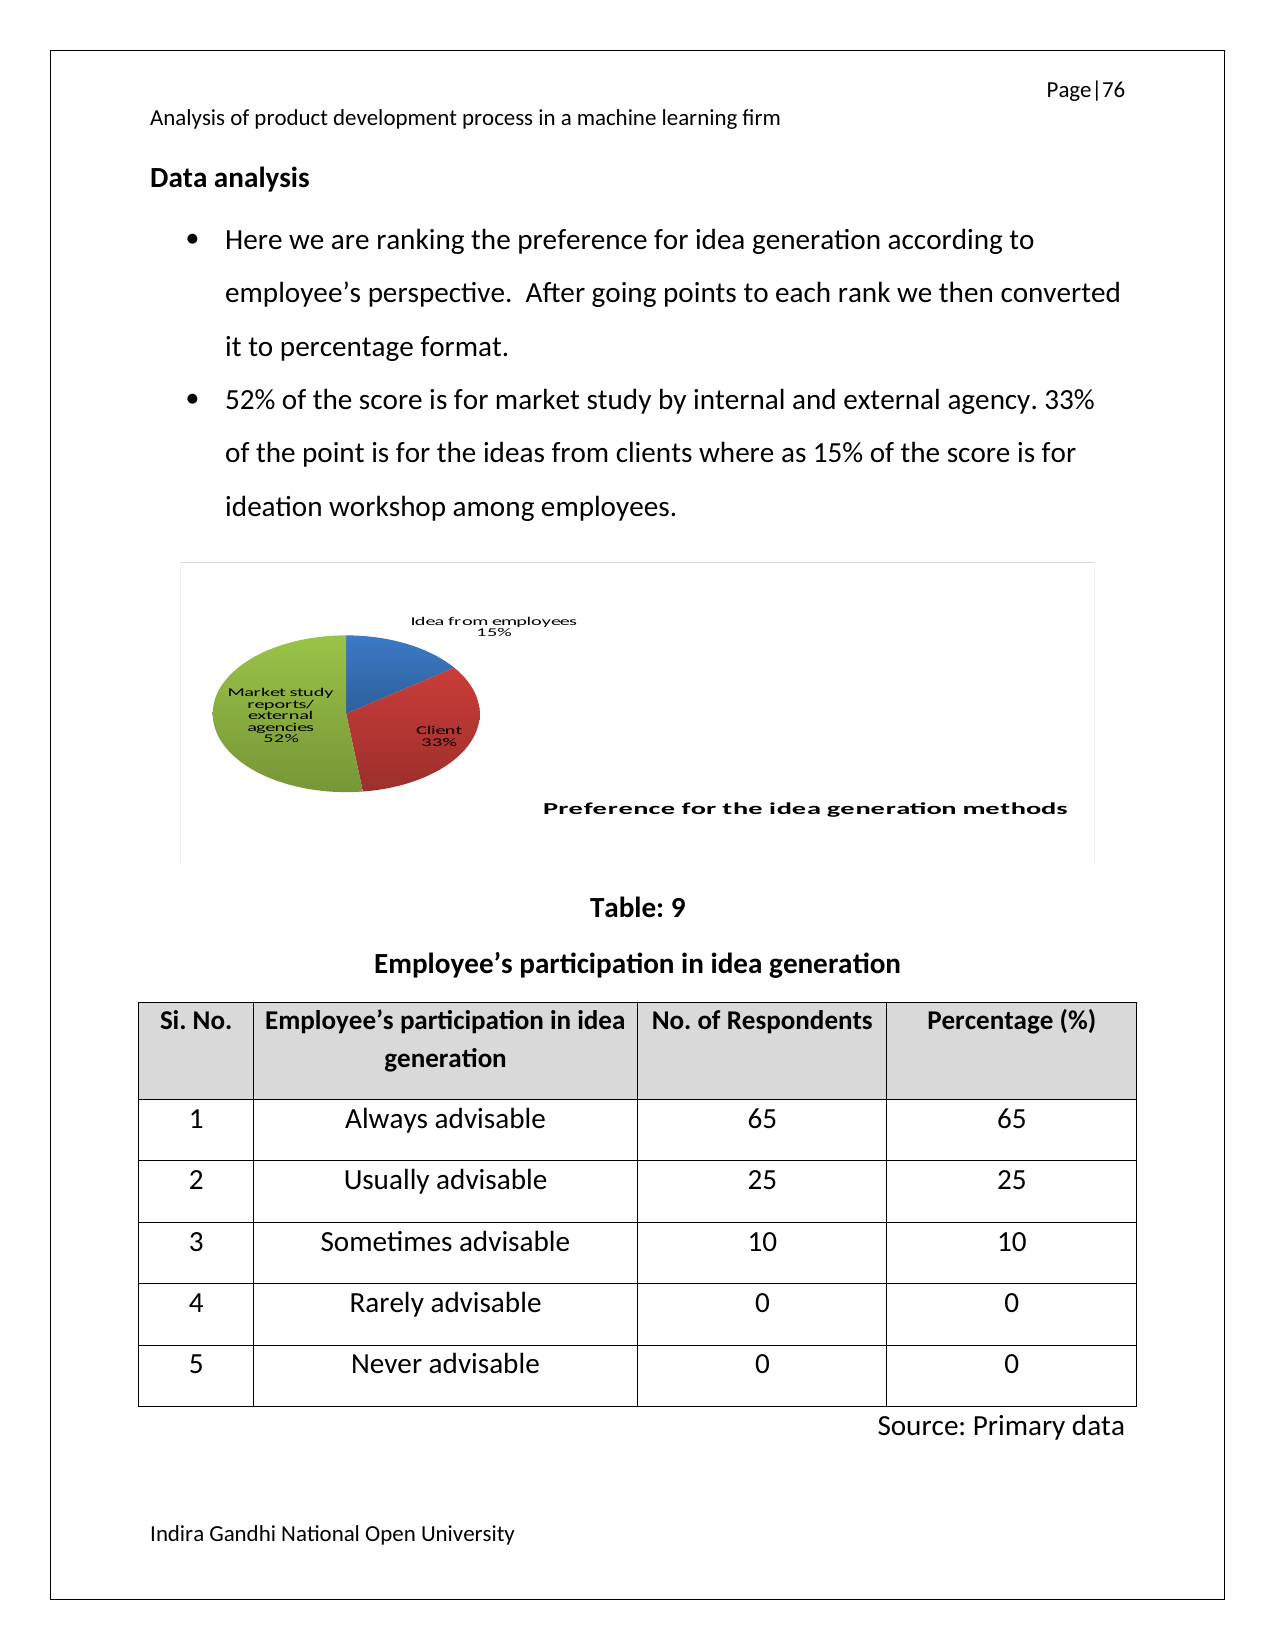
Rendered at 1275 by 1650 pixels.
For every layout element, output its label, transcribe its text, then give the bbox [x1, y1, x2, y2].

table_cell 0 [887, 1346, 1136, 1406]
table_cell 10 [638, 1223, 886, 1283]
table_cell Always advisable [254, 1100, 637, 1160]
table_cell 5 [139, 1346, 253, 1406]
table_cell 1 [139, 1100, 253, 1160]
table_header Employee’s participation in idea generation [254, 1003, 637, 1099]
table_cell 65 [638, 1100, 886, 1160]
table_cell Sometimes advisable [254, 1223, 637, 1283]
text Data analysis [150, 159, 1125, 195]
text Employee’s participation in idea generation [150, 946, 1125, 981]
table_cell 25 [887, 1161, 1136, 1222]
table_cell 25 [638, 1161, 886, 1222]
text Table: 9 [150, 889, 1125, 925]
table_header Percentage (%) [887, 1003, 1136, 1099]
table_header Si. No. [139, 1003, 253, 1099]
table_cell Never advisable [254, 1346, 637, 1406]
table_cell Usually advisable [254, 1161, 637, 1222]
text Source: Primary data [150, 1407, 1125, 1442]
table_cell 0 [638, 1346, 886, 1406]
table_header No. of Respondents [638, 1003, 886, 1099]
table_cell 0 [638, 1284, 886, 1344]
table_cell 10 [887, 1223, 1136, 1283]
table_cell 2 [139, 1161, 253, 1222]
table_cell 4 [139, 1284, 253, 1344]
list 52% of the score is for market study by internal and external agency. 33% of the point is for the ideas from clients where as 15% of the score is for ideation workshop among employees. [187, 381, 1125, 524]
list Here we are ranking the preference for idea generation according to employee’s perspective. After going points to each rank we then converted it to percentage format. [187, 221, 1125, 363]
table_cell 3 [139, 1223, 253, 1283]
table_cell 65 [887, 1100, 1136, 1160]
table_cell Rarely advisable [254, 1284, 637, 1344]
table_cell 0 [887, 1284, 1136, 1344]
